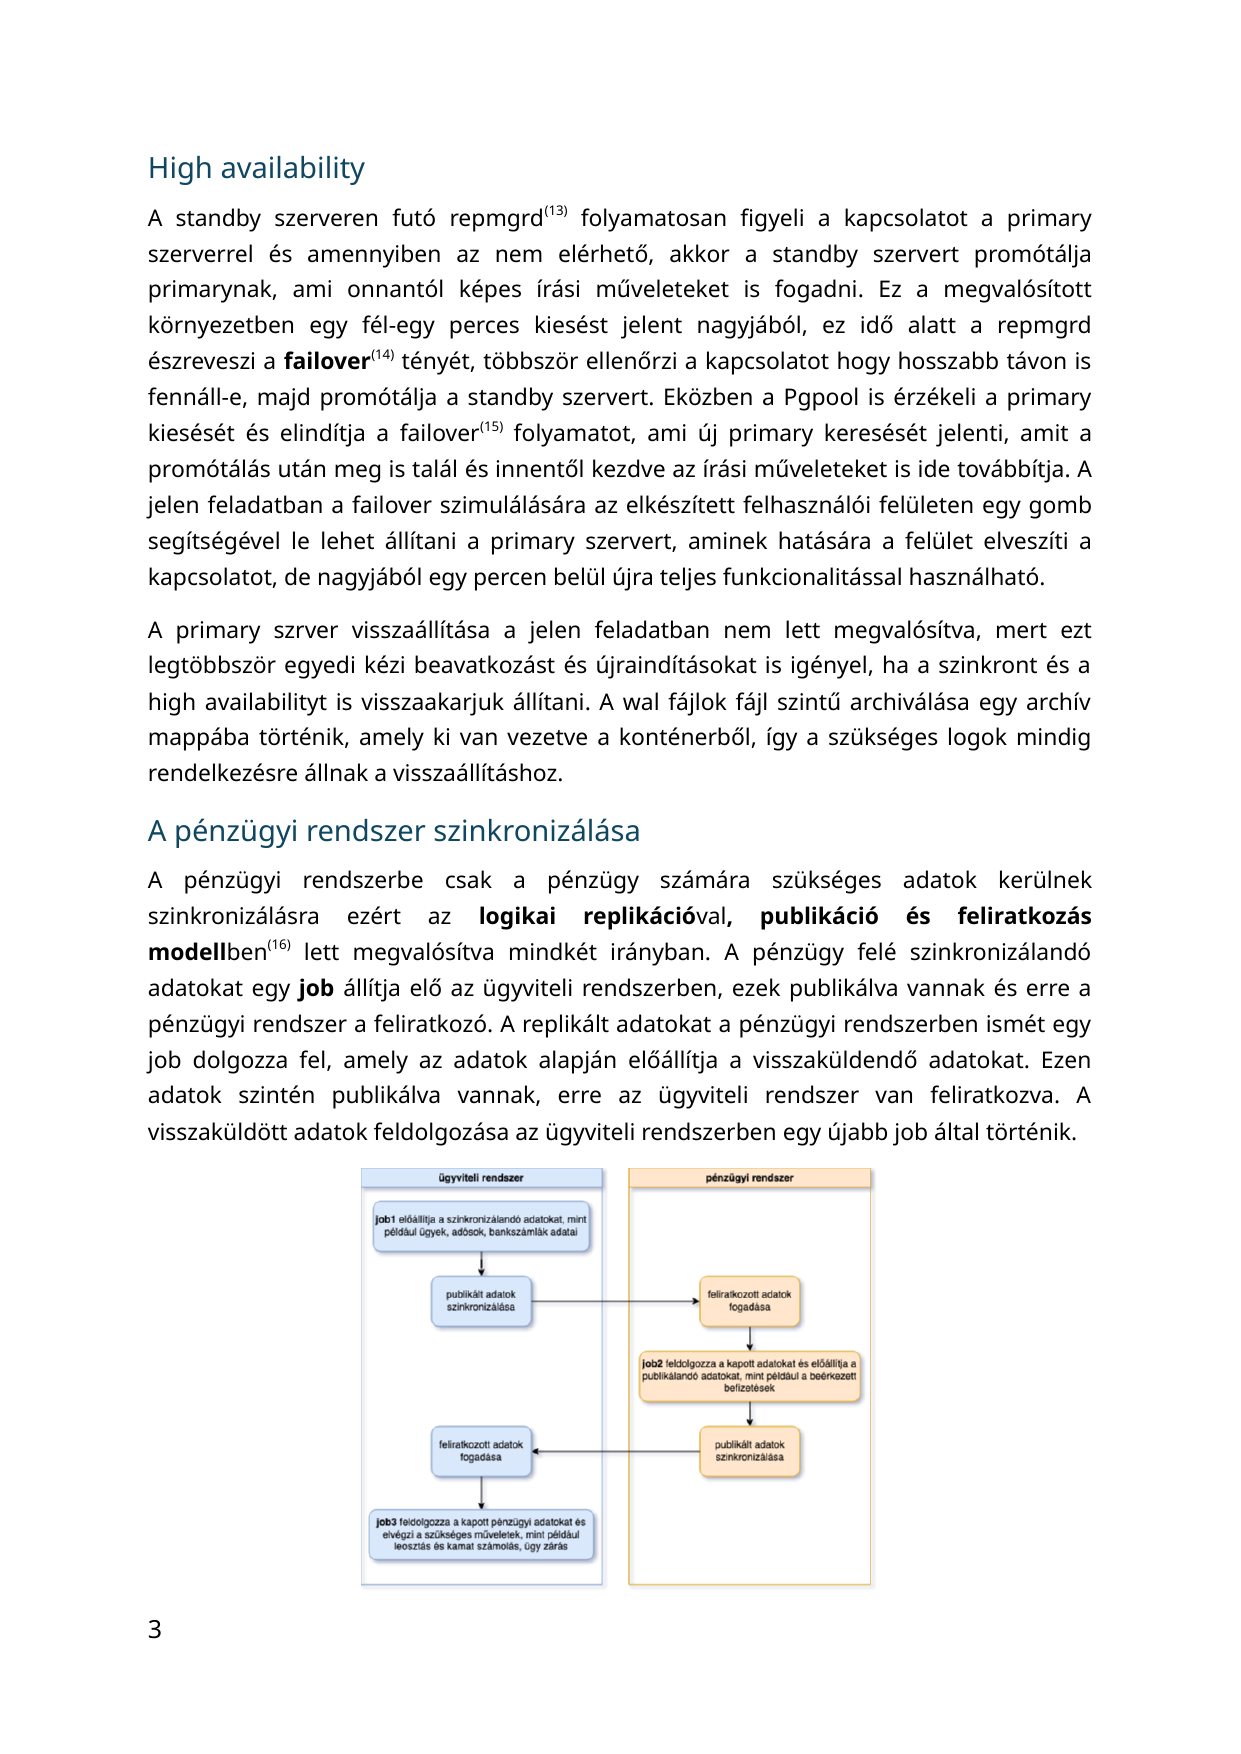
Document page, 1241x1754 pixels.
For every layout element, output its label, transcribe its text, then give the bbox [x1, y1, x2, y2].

text A pénzügyi rendszerbe csak a pénzügy számára szükséges adatok kerülnek szinkronizálásra ezért az logikai replikációval, publikáció és feliratkozás modellben(16) lett megvalósítva mindkét irányban. A pénzügy felé szinkronizálandó adatokat egy job állítja elő az ügyviteli rendszerben, ezek publikálva vannak és erre a pénzügyi rendszer a feliratkozó. A replikált adatokat a pénzügyi rendszerben ismét egy job dolgozza fel, amely az adatok alapján előállítja a visszaküldendő adatokat. Ezen adatok szintén publikálva vannak, erre az ügyviteli rendszer van feliratkozva. A visszaküldött adatok feldolgozása az ügyviteli rendszerben egy újabb job által történik. [148, 864, 1093, 1147]
text A primary szrver visszaállítása a jelen feladatban nem lett megvalósítva, mert ezt legtöbbször egyedi kézi beavatkozást és újraindításokat is igényel, ha a szinkront és a high availabilityt is visszaakarjuk állítani. A wal fájlok fájl szintű archiválása egy archív mappába történik, amely ki van vezetve a konténerből, így a szükséges logok mindig rendelkezésre állnak a visszaállításhoz. [148, 613, 1093, 788]
picture [361, 1168, 880, 1594]
subtitle High availability [148, 148, 1093, 187]
text A standby szerveren futó repmgrd(13) folyamatosan figyeli a kapcsolatot a primary szerverrel és amennyiben az nem elérhető, akkor a standby szervert promótálja primarynak, ami onnantól képes írási műveleteket is fogadni. Ez a megvalósított környezetben egy fél-egy perces kiesést jelent nagyjából, ez idő alatt a repmgrd észreveszi a failover(14) tényét, többször ellenőrzi a kapcsolatot hogy hosszabb távon is fennáll-e, majd promótálja a standby szervert. Eközben a Pgpool is érzékeli a primary kiesését és elindítja a failover(15) folyamatot, ami új primary keresését jelenti, amit a promótálás után meg is talál és innentől kezdve az írási műveleteket is ide továbbítja. A jelen feladatban a failover szimulálására az elkészített felhasználói felületen egy gomb segítségével le lehet állítani a primary szervert, aminek hatására a felület elveszíti a kapcsolatot, de nagyjából egy percen belül újra teljes funkcionalitással használható. [148, 202, 1093, 592]
subtitle A pénzügyi rendszer szinkronizálása [148, 810, 1093, 849]
